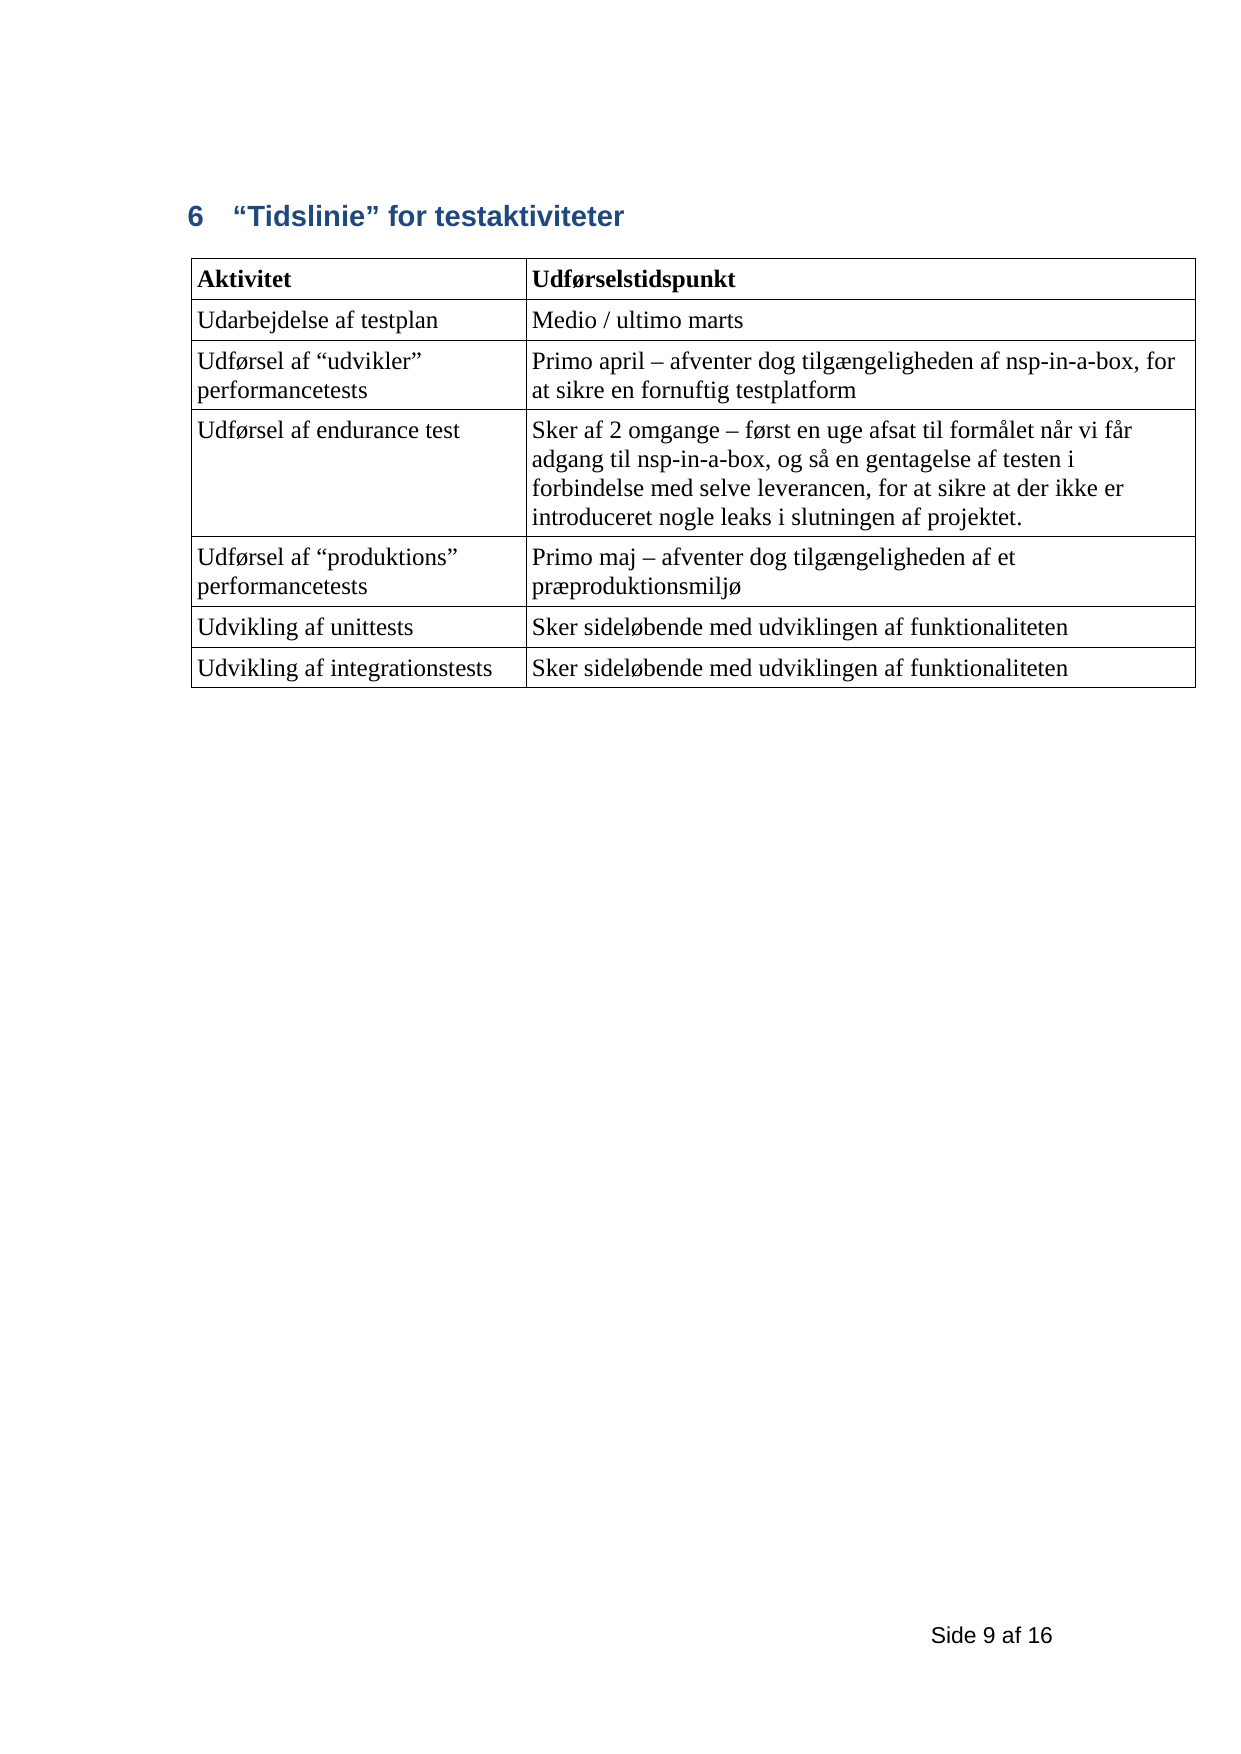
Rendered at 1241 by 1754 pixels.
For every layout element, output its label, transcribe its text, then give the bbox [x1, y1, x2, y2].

table_cell Sker sideløbende med udviklingen af funktionaliteten [527, 648, 1195, 687]
table_header Udførselstidspunkt [527, 259, 1195, 299]
subtitle “Tidslinie” for testaktiviteter [187, 200, 1053, 233]
table_cell Udførsel af endurance test [192, 410, 526, 536]
table_header Aktivitet [192, 259, 526, 299]
table_cell Udførsel af “produktions” performancetests [192, 537, 526, 606]
table_cell Sker af 2 omgange – først en uge afsat til formålet når vi får adgang til nsp-in-a-box, og så en gentagelse af testen i forbindelse med selve leverancen, for at sikre at der ikke er introduceret nogle leaks i slutningen af projektet. [527, 410, 1195, 536]
table_cell Primo maj – afventer dog tilgængeligheden af et præproduktionsmiljø [527, 537, 1195, 606]
table_cell Udvikling af integrationstests [192, 648, 526, 687]
table_cell Sker sideløbende med udviklingen af funktionaliteten [527, 607, 1195, 646]
table_cell Udarbejdelse af testplan [192, 300, 526, 340]
table_cell Udførsel af “udvikler” performancetests [192, 341, 526, 409]
table_cell Primo april – afventer dog tilgængeligheden af nsp-in-a-box, for at sikre en fornuftig testplatform [527, 341, 1195, 409]
table_cell Medio / ultimo marts [527, 300, 1195, 340]
table_cell Udvikling af unittests [192, 607, 526, 646]
